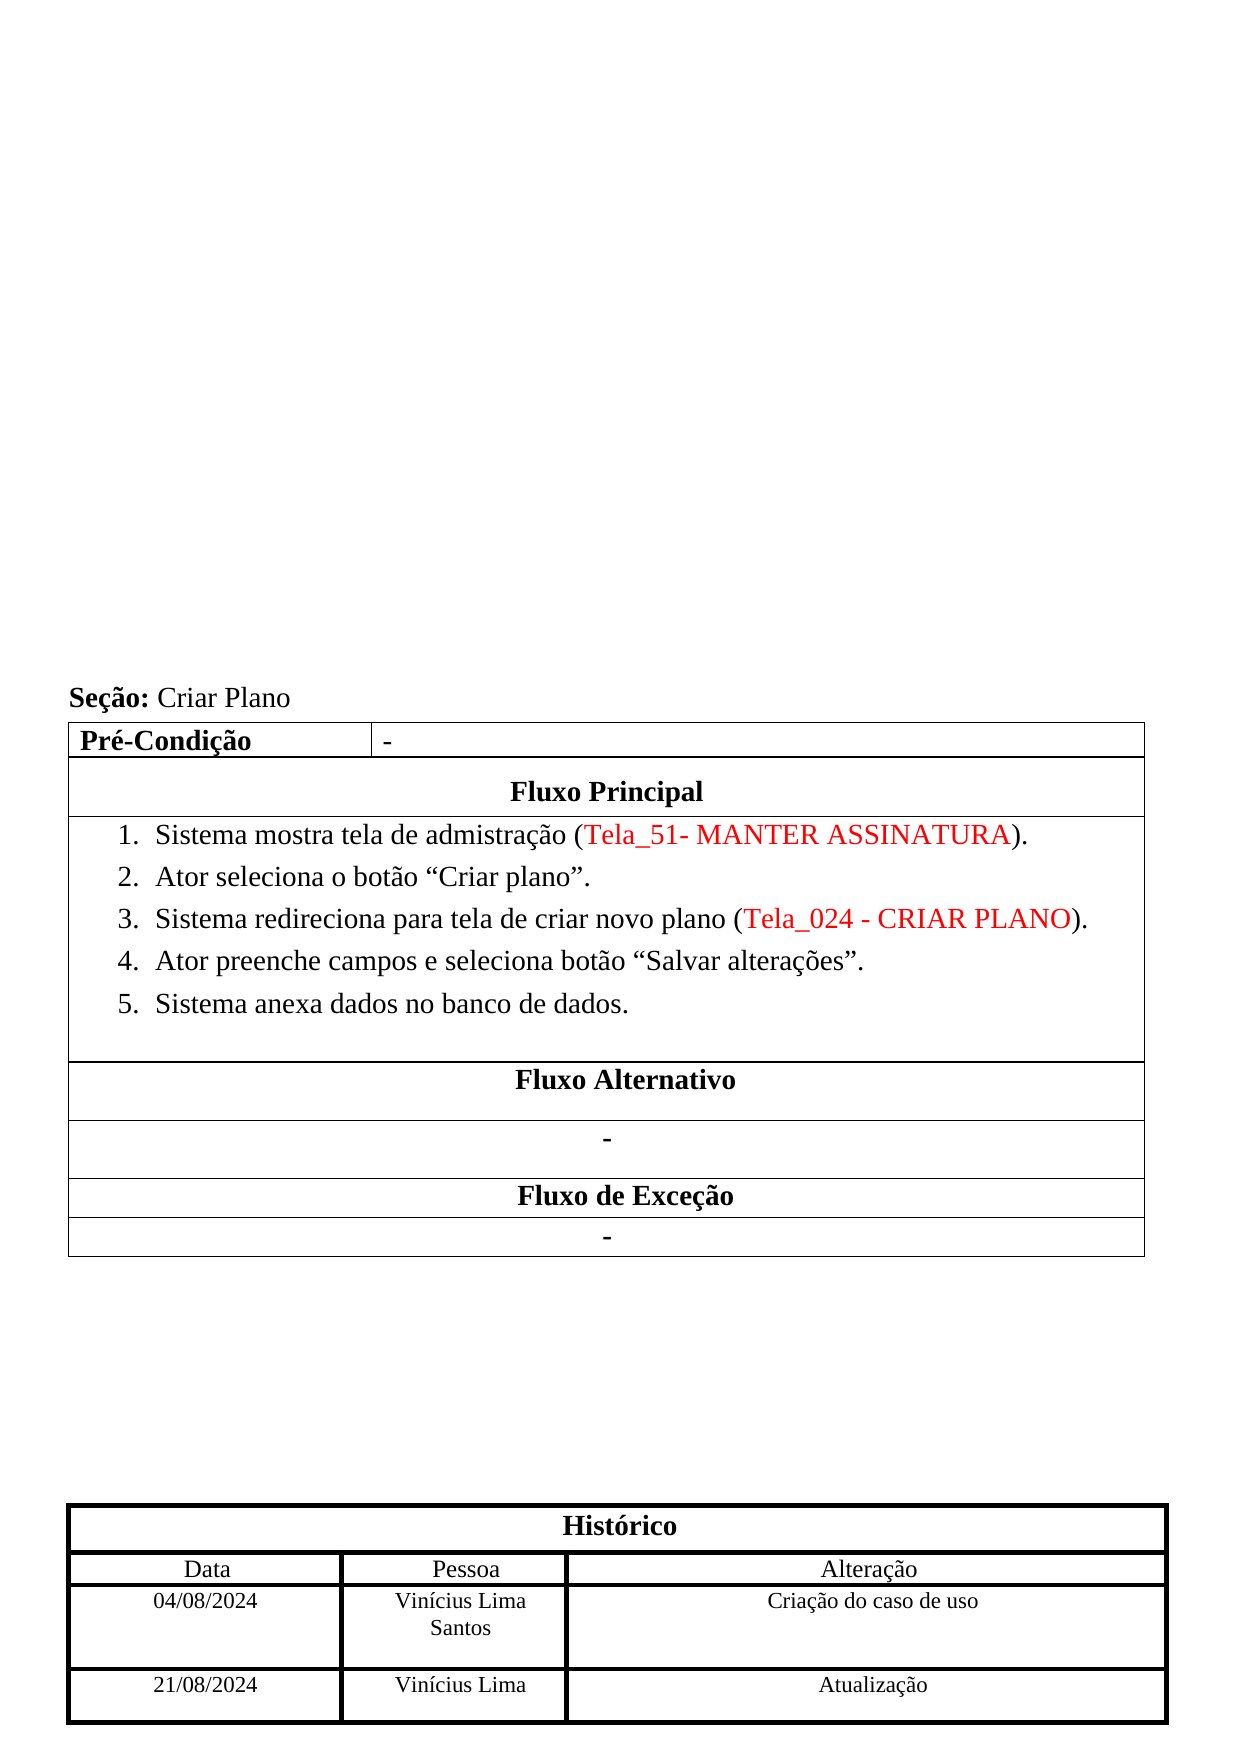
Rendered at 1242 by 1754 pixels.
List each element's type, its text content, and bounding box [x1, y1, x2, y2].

table_cell - [69, 1218, 1144, 1256]
table_cell Data [71, 1555, 339, 1583]
table_header Histórico [71, 1508, 1164, 1550]
table_cell Atualização [569, 1671, 1164, 1720]
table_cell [344, 1671, 564, 1720]
table_cell 21/08/2024 [71, 1671, 339, 1720]
table_cell Sistema mostra tela de admistração (Tela_51- MANTER ASSINATURA). Ator seleciona o botão “Criar plano”. Sistema redireciona para tela de criar novo plano (Tela_024 - CRIAR PLANO). Ator preenche campos e seleciona botão “Salvar alterações”. Sistema anexa dados no banco de dados. [69, 817, 1144, 1061]
table_cell Fluxo Alternativo [69, 1063, 1144, 1119]
table_cell Alteração [569, 1555, 1164, 1583]
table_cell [344, 1587, 564, 1666]
table_cell Fluxo Principal [69, 758, 1144, 816]
table_cell Criação do caso de uso [569, 1587, 1164, 1666]
table_cell - [69, 1121, 1144, 1177]
subtitle Seção: Criar Plano [69, 680, 1192, 713]
table_cell 04/08/2024 [71, 1587, 339, 1666]
table_header Pré-Condição [69, 723, 371, 756]
table_header - [372, 723, 1144, 756]
table_cell Pessoa [344, 1555, 564, 1583]
table_cell Fluxo de Exceção [69, 1179, 1144, 1217]
